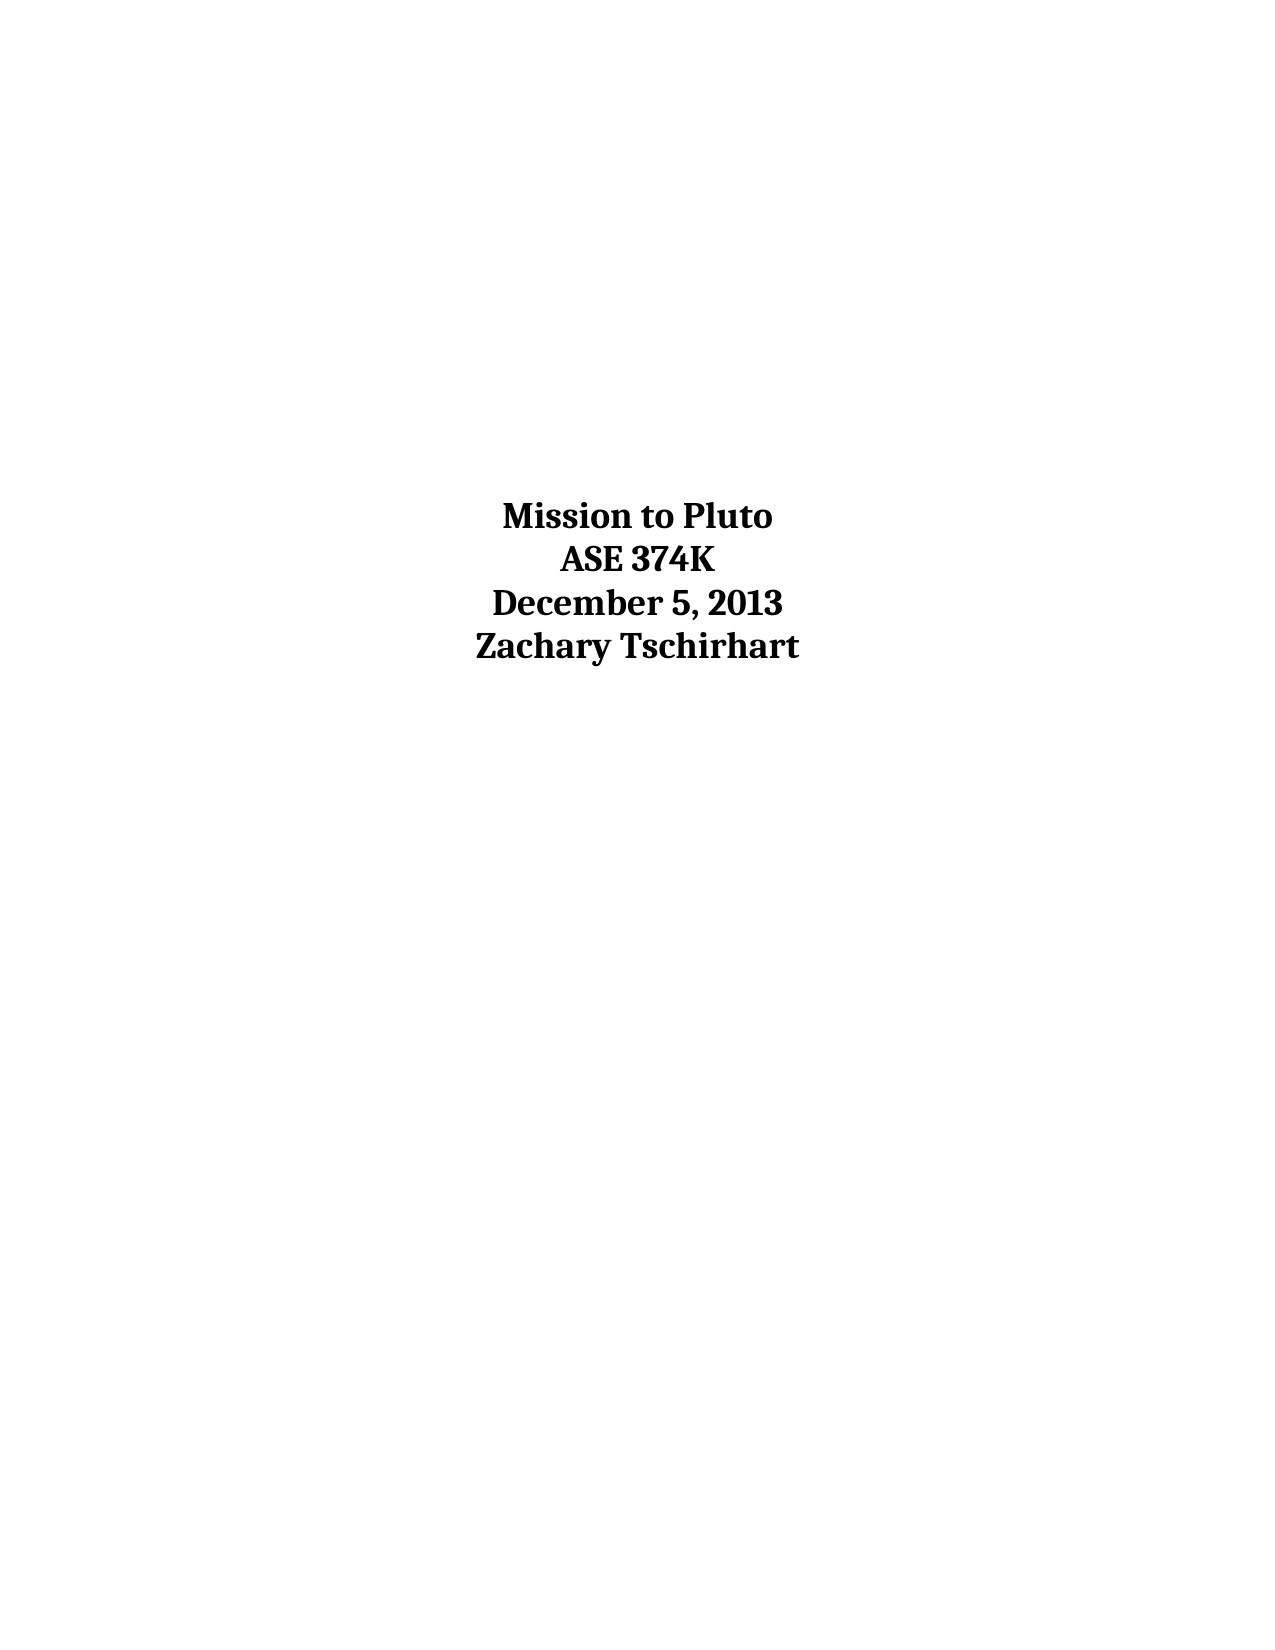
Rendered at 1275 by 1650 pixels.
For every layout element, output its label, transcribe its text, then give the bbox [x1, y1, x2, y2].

text Zachary Tschirhart [187, 624, 1087, 667]
text Mission to Pluto [187, 495, 1087, 538]
text December 5, 2013 [187, 581, 1087, 624]
text ASE 374K [187, 538, 1087, 581]
